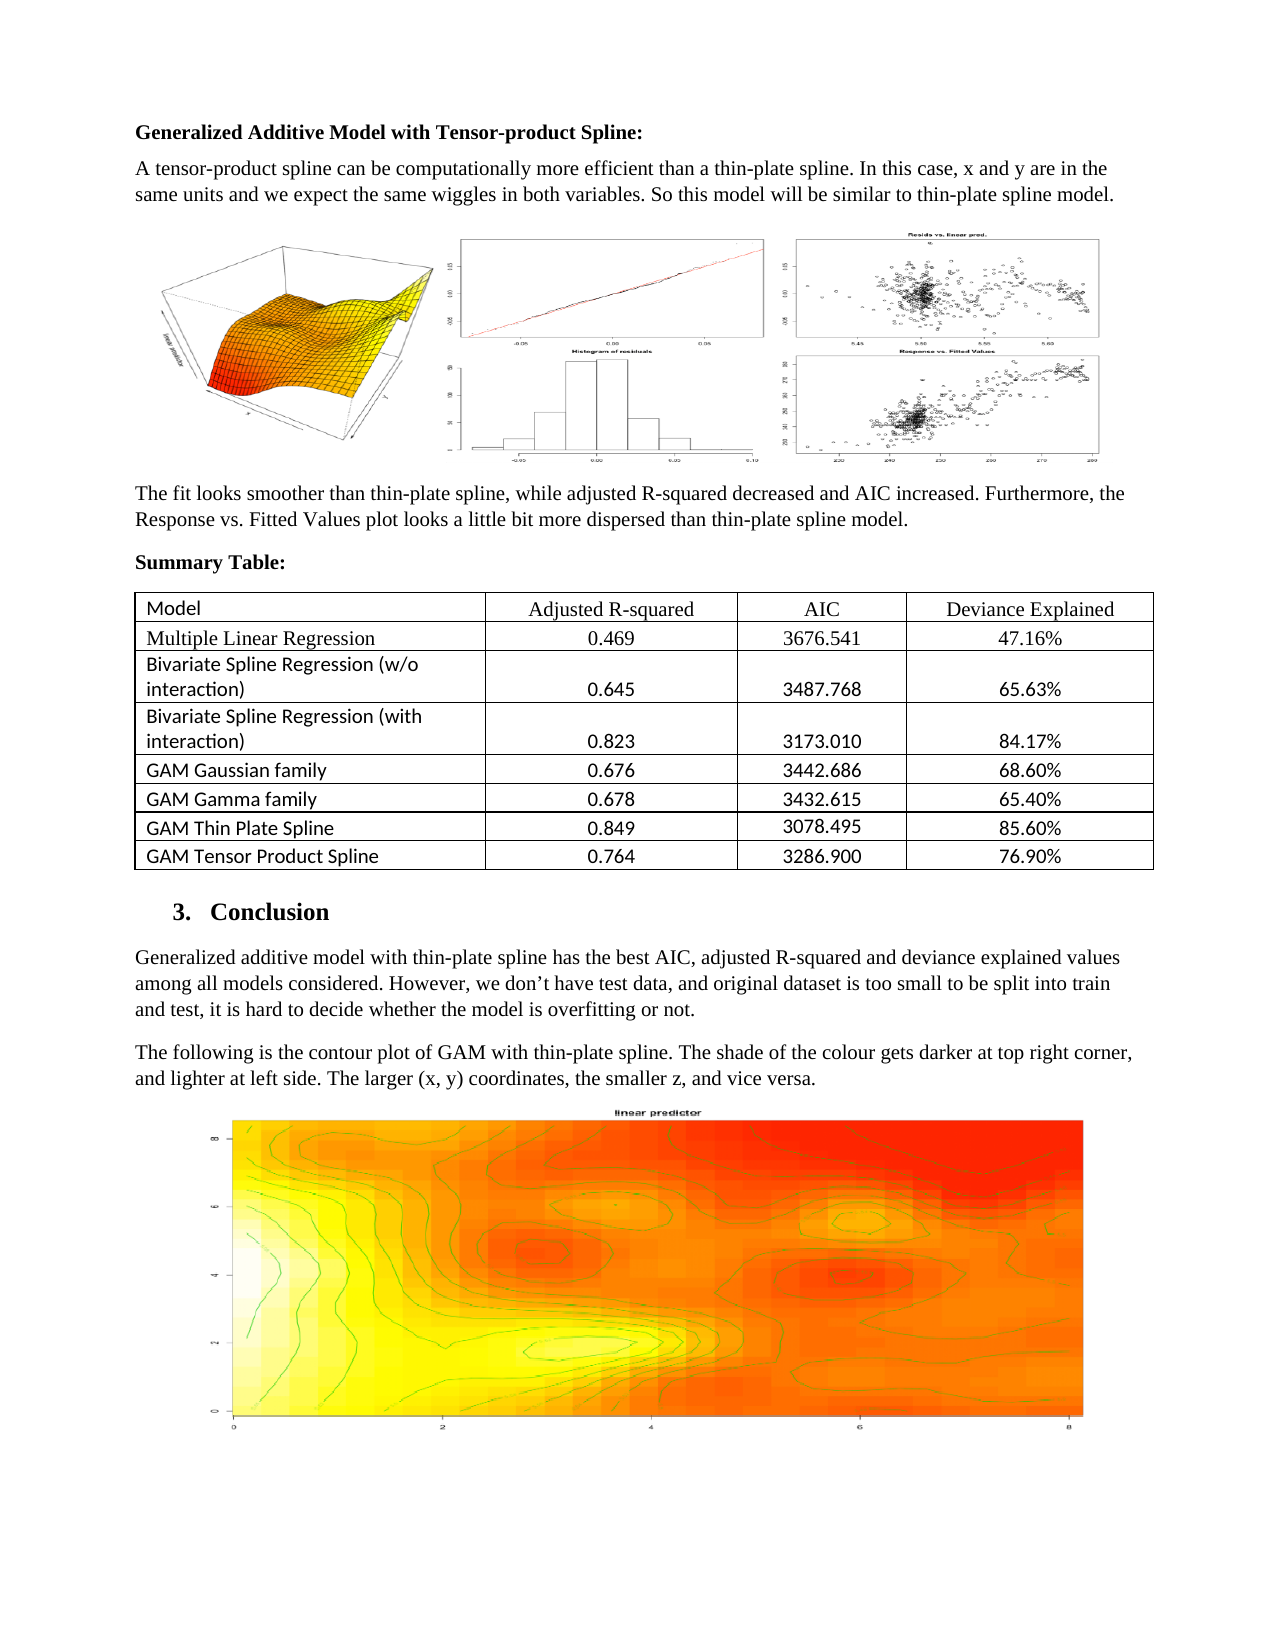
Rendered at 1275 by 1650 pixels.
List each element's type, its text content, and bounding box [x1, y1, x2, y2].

table_cell 3078.495 [738, 813, 906, 840]
table_cell Bivariate Spline Regression (with interaction) [136, 703, 485, 754]
table_cell 65.63% [907, 651, 1153, 702]
table_cell 3487.768 [738, 651, 906, 702]
text A tensor-product spline can be computationally more efficient than a thin-plate spline. In this case, x and y are in the same units and we expect the same wiggles in both variables. So this model will be similar to thin-plate spline model. [135, 156, 1140, 206]
table_cell 65.40% [907, 784, 1153, 811]
table_cell GAM Gaussian family [136, 755, 485, 782]
table_header Adjusted R-squared [486, 593, 737, 621]
table_cell Bivariate Spline Regression (w/o interaction) [136, 651, 485, 702]
table_cell GAM Tensor Product Spline [136, 841, 485, 869]
table_cell 0.849 [486, 813, 737, 840]
table_cell 47.16% [907, 622, 1153, 650]
table_cell GAM Thin Plate Spline [136, 813, 485, 840]
table_cell Multiple Linear Regression [136, 622, 485, 650]
table_cell 0.469 [486, 622, 737, 650]
text Generalized Additive Model with Tensor-product Spline: [135, 120, 1140, 144]
text The fit looks smoother than thin-plate spline, while adjusted R-squared decreased and AIC increased. Furthermore, the Response vs. Fitted Values plot looks a little bit more dispersed than thin-plate spline model. [135, 481, 1140, 531]
picture [135, 224, 1113, 463]
text The following is the contour plot of GAM with thin-plate spline. The shade of the colour gets darker at top right corner, and lighter at left side. The larger (x, y) coordinates, the smaller z, and vice versa. [135, 1040, 1140, 1090]
list Conclusion [172, 897, 1140, 926]
table_cell GAM Gamma family [136, 784, 485, 811]
table_cell 3676.541 [738, 622, 906, 650]
table_cell 3432.615 [738, 784, 906, 811]
table_header AIC [738, 593, 906, 621]
table_cell 3286.900 [738, 841, 906, 869]
table_cell 0.764 [486, 841, 737, 869]
table_header Deviance Explained [907, 593, 1153, 621]
table_cell 84.17% [907, 703, 1153, 754]
table_cell 3442.686 [738, 755, 906, 782]
table_cell 0.823 [486, 703, 737, 754]
table_cell 0.676 [486, 755, 737, 782]
table_cell 0.645 [486, 651, 737, 702]
table_cell 76.90% [907, 841, 1153, 869]
table_header Model [136, 593, 485, 621]
table_cell 3173.010 [738, 703, 906, 754]
text Generalized additive model with thin-plate spline has the best AIC, adjusted R-squared and deviance explained values among all models considered. However, we don’t have test data, and original dataset is too small to be split into train and test, it is hard to decide whether the model is overfitting or not. [135, 945, 1140, 1021]
table_cell 68.60% [907, 755, 1153, 782]
table_cell 0.678 [486, 784, 737, 811]
text Summary Table: [135, 549, 1140, 574]
table_cell 85.60% [907, 813, 1153, 840]
picture [210, 1108, 1105, 1432]
